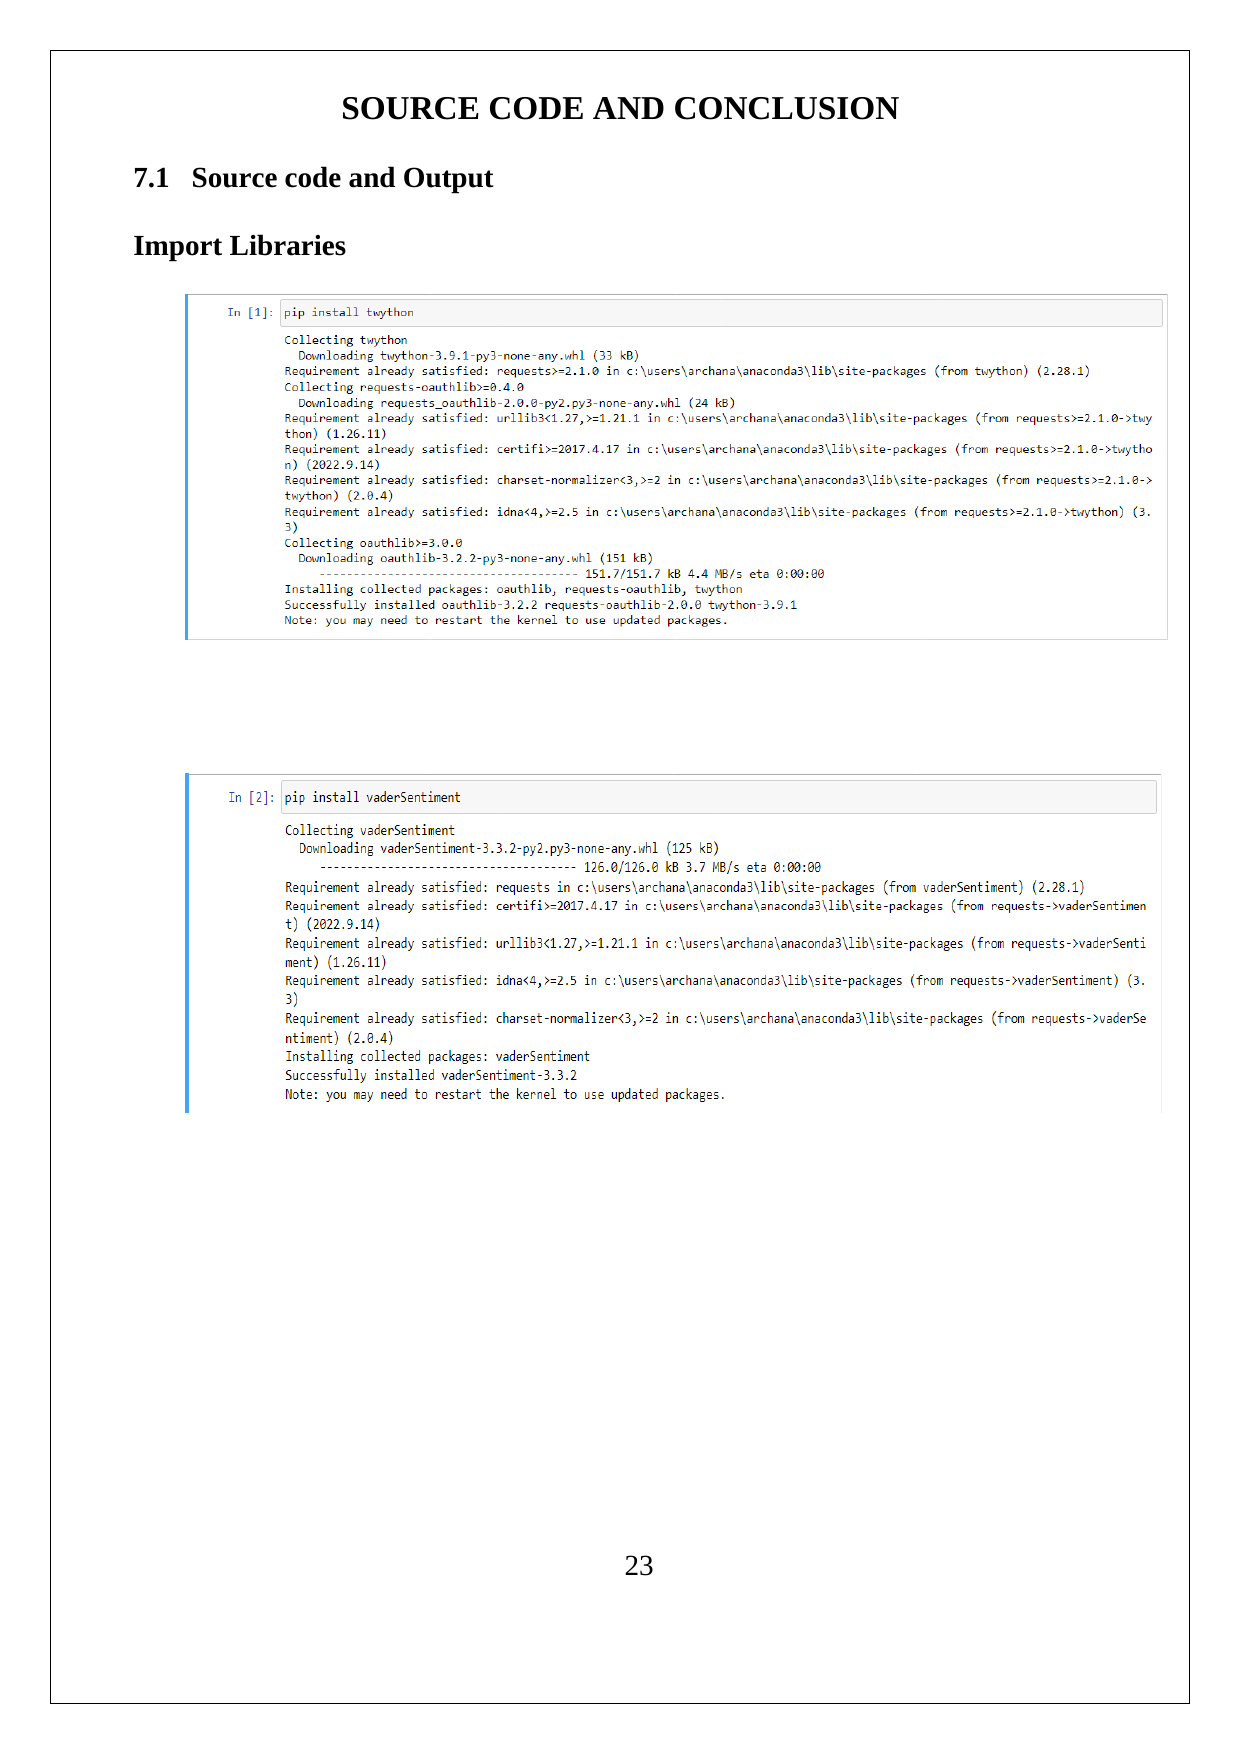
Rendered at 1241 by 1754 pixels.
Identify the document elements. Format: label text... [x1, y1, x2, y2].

text Import Libraries [133, 228, 1093, 261]
picture [185, 294, 1171, 640]
text SOURCE CODE AND CONCLUSION [148, 89, 1093, 127]
text 7.1 Source code and Output [133, 161, 1093, 194]
picture [185, 773, 1162, 1113]
text 23 [185, 1548, 1093, 1582]
